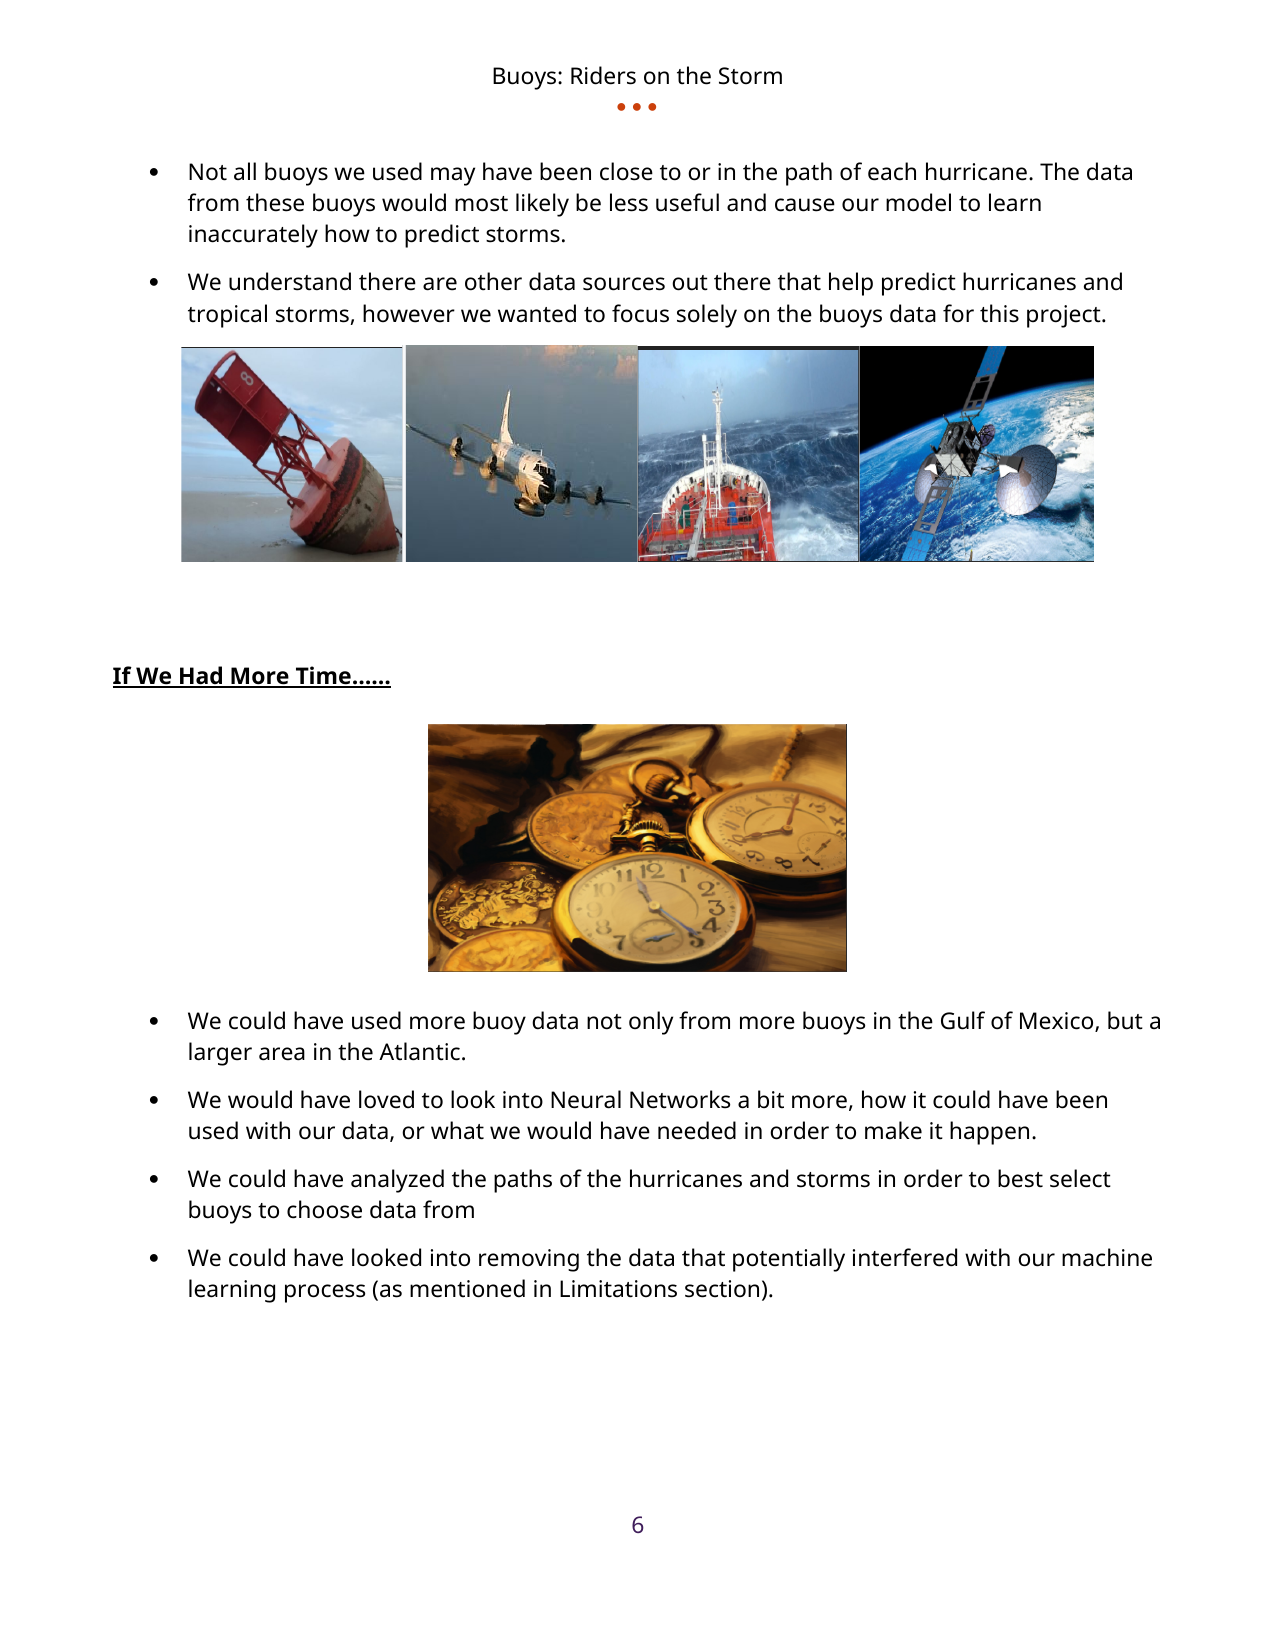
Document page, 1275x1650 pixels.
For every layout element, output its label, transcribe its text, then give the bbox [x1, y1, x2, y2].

text If We Had More Time…… [112, 660, 1162, 691]
list We could have looked into removing the data that potentially interfered with our machine learning process (as mentioned in Limitations section). [150, 1242, 1162, 1305]
picture [181, 345, 1094, 562]
list We understand there are other data sources out there that help predict hurricanes and tropical storms, however we wanted to focus solely on the buoys data for this project. [150, 266, 1162, 329]
list We would have loved to look into Neural Networks a bit more, how it could have been used with our data, or what we would have needed in order to make it happen. [150, 1084, 1162, 1146]
list We could have analyzed the paths of the hurricanes and storms in order to best select buoys to choose data from [150, 1163, 1162, 1226]
list Not all buoys we used may have been close to or in the path of each hurricane. The data from these buoys would most likely be less useful and cause our model to learn inaccurately how to predict storms. [150, 156, 1162, 249]
list We could have used more buoy data not only from more buoys in the Gulf of Mexico, but a larger area in the Atlantic. [150, 1005, 1162, 1067]
picture [428, 724, 847, 972]
